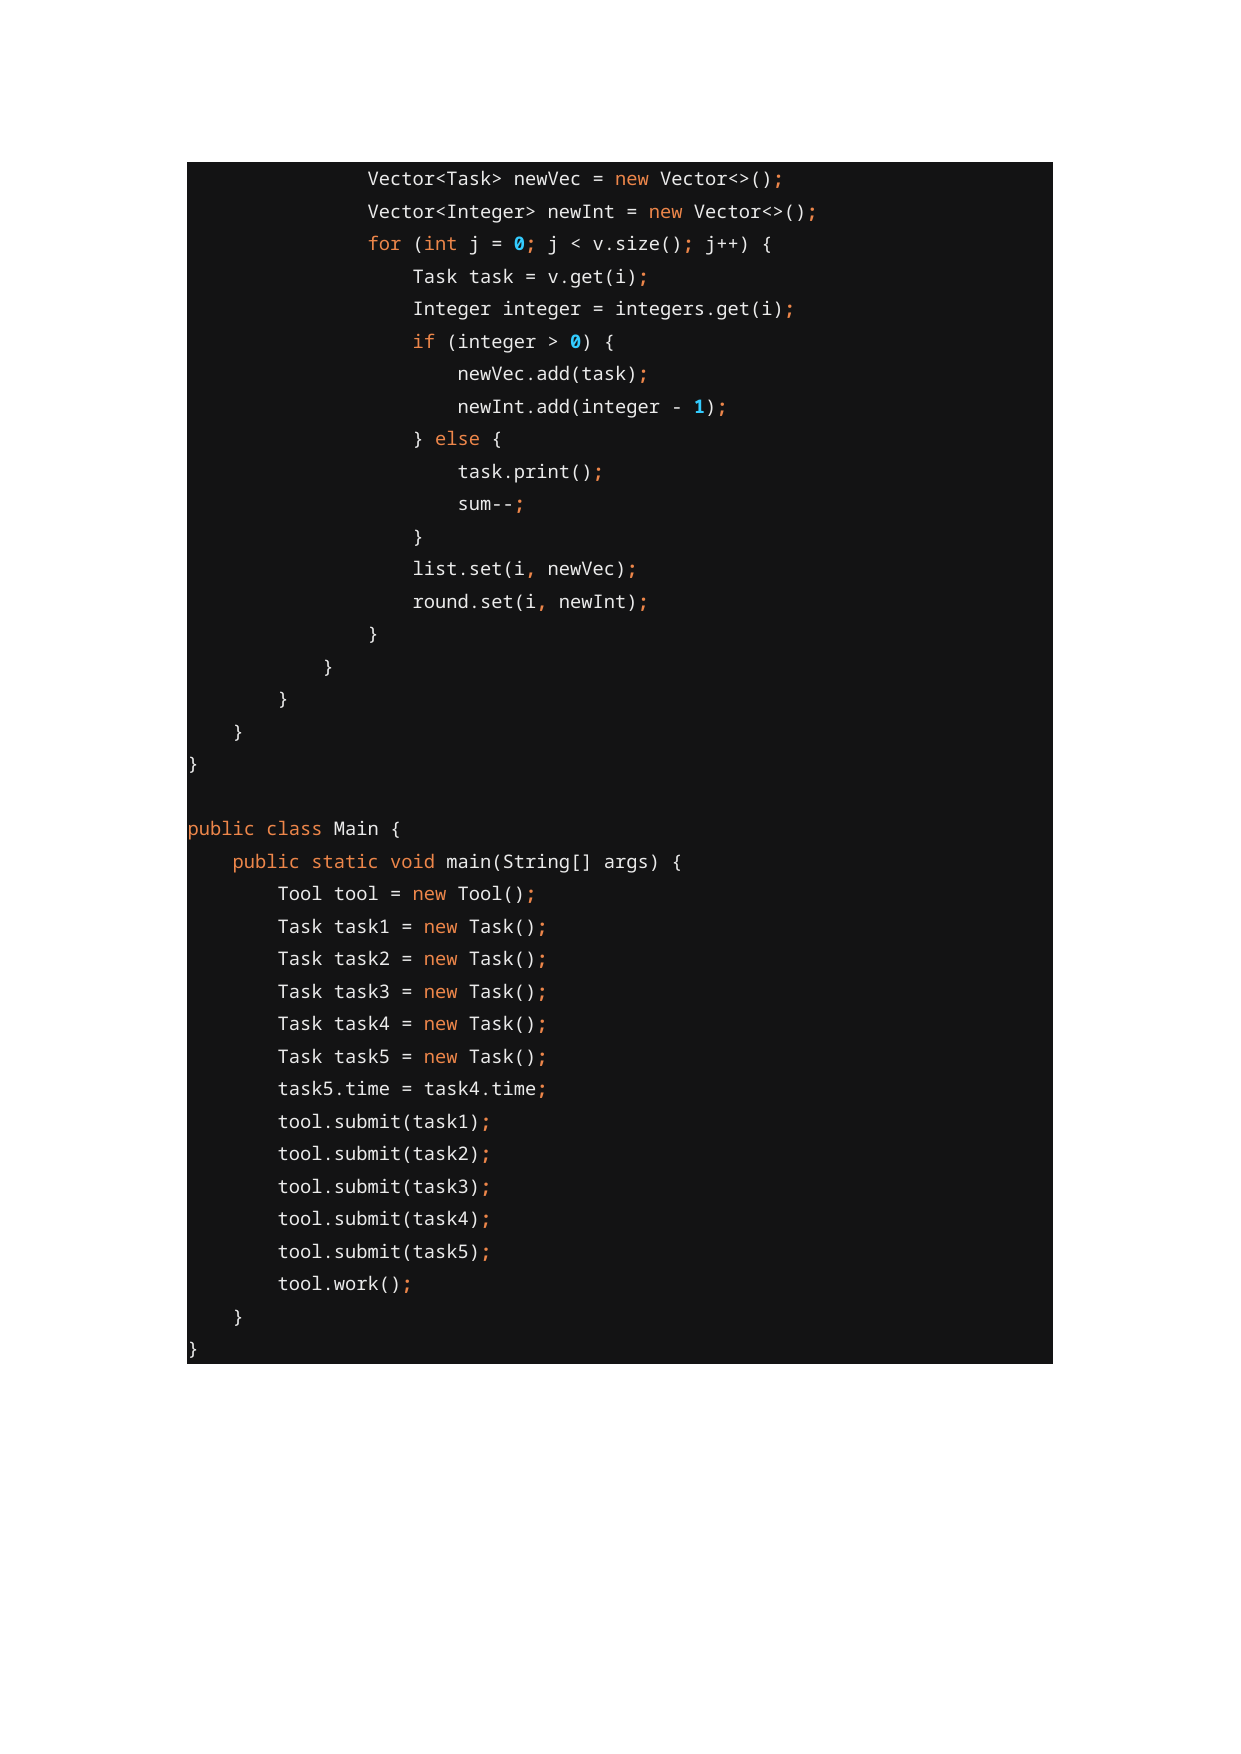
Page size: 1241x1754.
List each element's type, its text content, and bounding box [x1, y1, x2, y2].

text if (integer > 0) { [187, 324, 1053, 357]
text sum--; [187, 487, 1053, 519]
text Task task = v.get(i); [187, 259, 1053, 292]
text } [187, 714, 1053, 747]
text task.print(); [187, 454, 1053, 487]
text Vector<Task> newVec = new Vector<>(); [187, 162, 1053, 194]
text task5.time = task4.time; [187, 1072, 1053, 1104]
text Task task2 = new Task(); [187, 942, 1053, 974]
text tool.submit(task2); [187, 1137, 1053, 1169]
text } [187, 682, 1053, 714]
text Task task5 = new Task(); [187, 1039, 1053, 1072]
text tool.submit(task4); [187, 1202, 1053, 1234]
text } [187, 1332, 1053, 1364]
text } else { [187, 422, 1053, 454]
text tool.submit(task1); [187, 1104, 1053, 1137]
text newInt.add(integer - 1); [187, 389, 1053, 422]
text public static void main(String[] args) { [187, 844, 1053, 877]
text Tool tool = new Tool(); [187, 877, 1053, 909]
text } [187, 617, 1053, 649]
text Vector<Integer> newInt = new Vector<>(); [187, 194, 1053, 227]
text tool.submit(task3); [187, 1169, 1053, 1202]
text tool.work(); [187, 1267, 1053, 1299]
text } [187, 1299, 1053, 1332]
text newVec.add(task); [187, 357, 1053, 389]
text for (int j = 0; j < v.size(); j++) { [187, 227, 1053, 259]
text round.set(i, newInt); [187, 584, 1053, 617]
text Task task1 = new Task(); [187, 909, 1053, 942]
text } [187, 747, 1053, 779]
text Task task3 = new Task(); [187, 974, 1053, 1007]
text tool.submit(task5); [187, 1234, 1053, 1267]
text Integer integer = integers.get(i); [187, 292, 1053, 324]
text public class Main { [187, 812, 1053, 844]
text } [187, 519, 1053, 552]
text } [187, 649, 1053, 682]
text list.set(i, newVec); [187, 552, 1053, 584]
text Task task4 = new Task(); [187, 1007, 1053, 1039]
